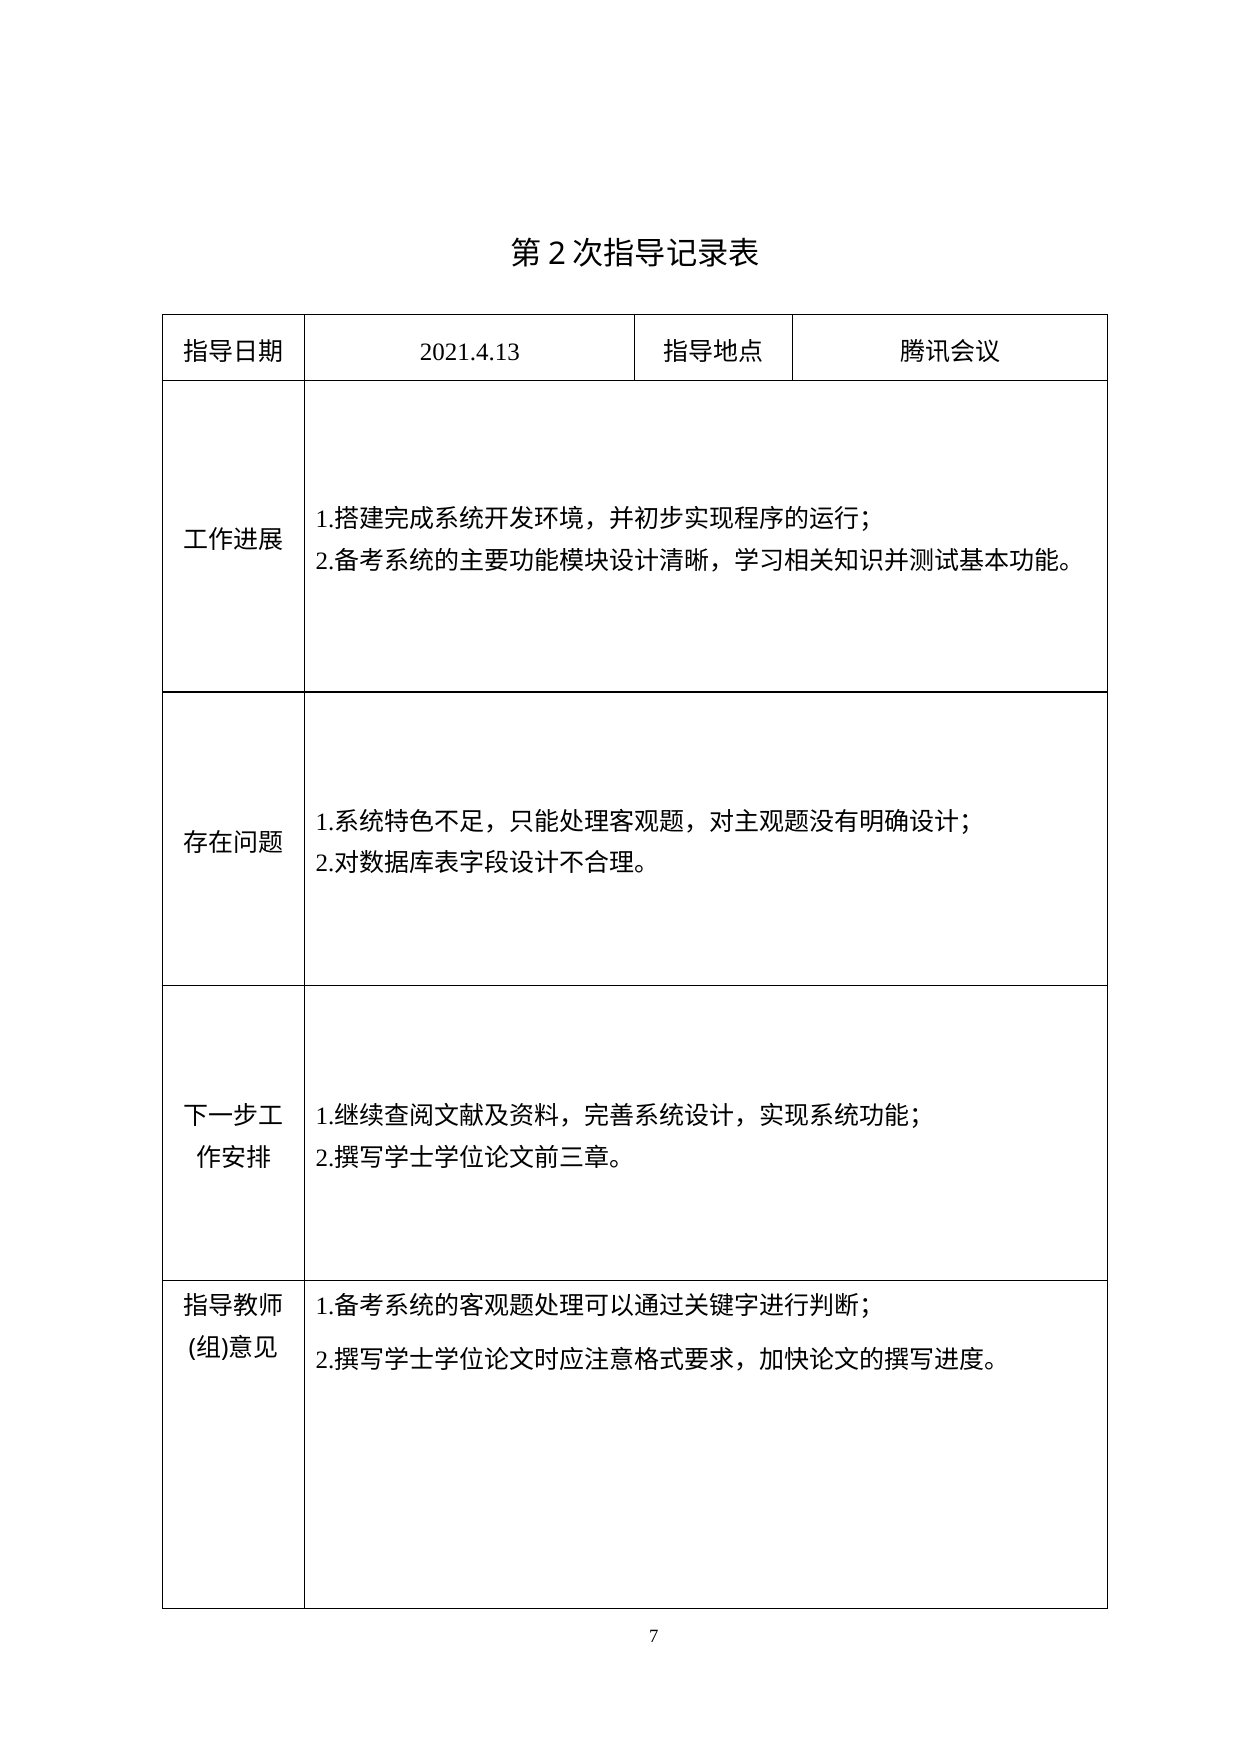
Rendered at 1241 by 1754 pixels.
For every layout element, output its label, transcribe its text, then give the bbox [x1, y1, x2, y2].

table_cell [305, 1281, 1107, 1608]
table_cell 1.继续查阅文献及资料，完善系统设计，实现系统功能； 2.撰写学士学位论文前三章。 [305, 986, 1107, 1280]
table_cell 1.搭建完成系统开发环境，并初步实现程序的运行； 2.备考系统的主要功能模块设计清晰，学习相关知识并测试基本功能。 [305, 381, 1107, 691]
table_cell 工作进展 [163, 381, 304, 691]
table_cell 存在问题 [163, 693, 304, 985]
table_cell 指导教师(组)意见 [163, 1281, 304, 1608]
table_header 指导日期 [163, 315, 304, 380]
table_cell 下一步工作安排 [163, 986, 304, 1280]
table_header 指导地点 [635, 315, 792, 380]
table_cell 1.系统特色不足，只能处理客观题，对主观题没有明确设计； 2.对数据库表字段设计不合理。 [305, 693, 1107, 985]
table_header 2021.4.13 [305, 315, 634, 380]
subtitle 第2次指导记录表 [148, 231, 1122, 273]
table_header 腾讯会议 [793, 315, 1107, 380]
